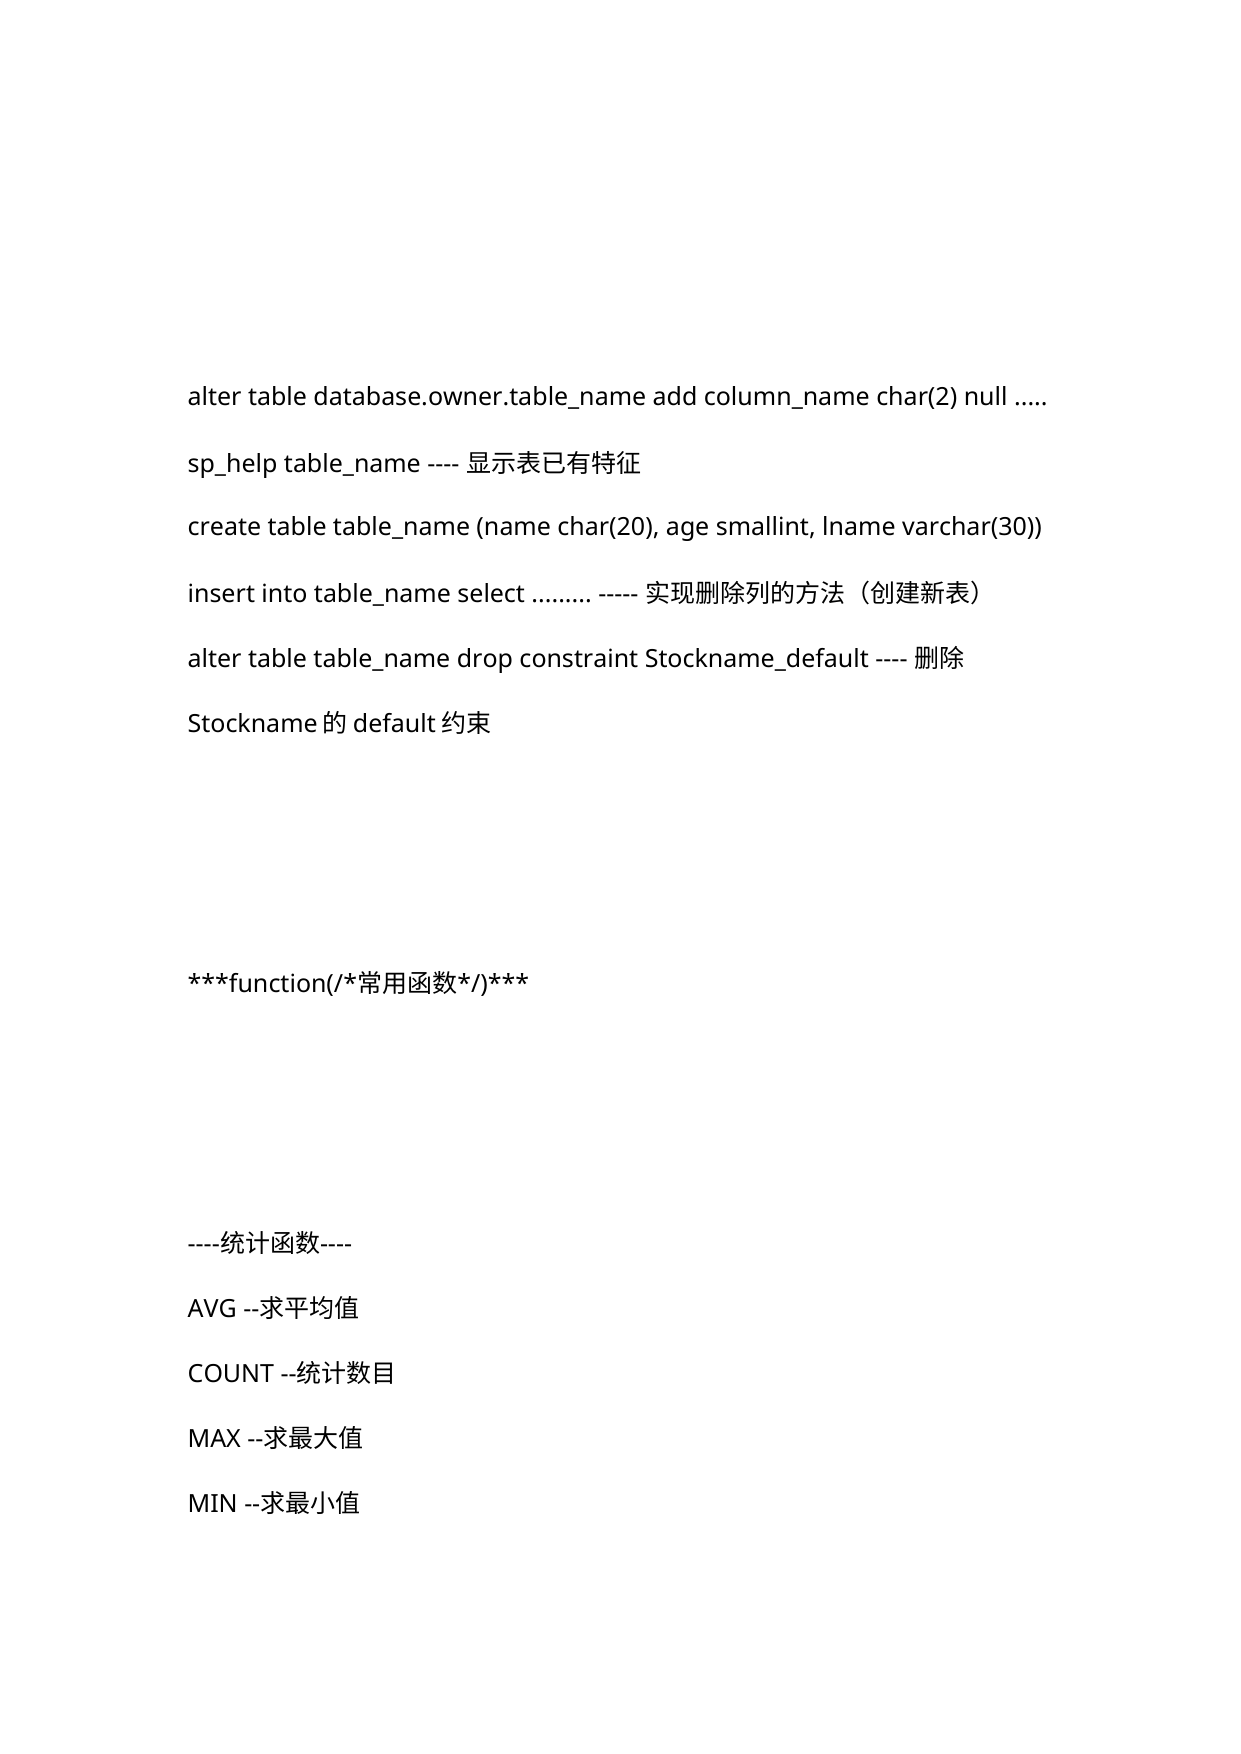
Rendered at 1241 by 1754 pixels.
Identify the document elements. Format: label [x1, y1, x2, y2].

table_header [186, 162, 1051, 1535]
